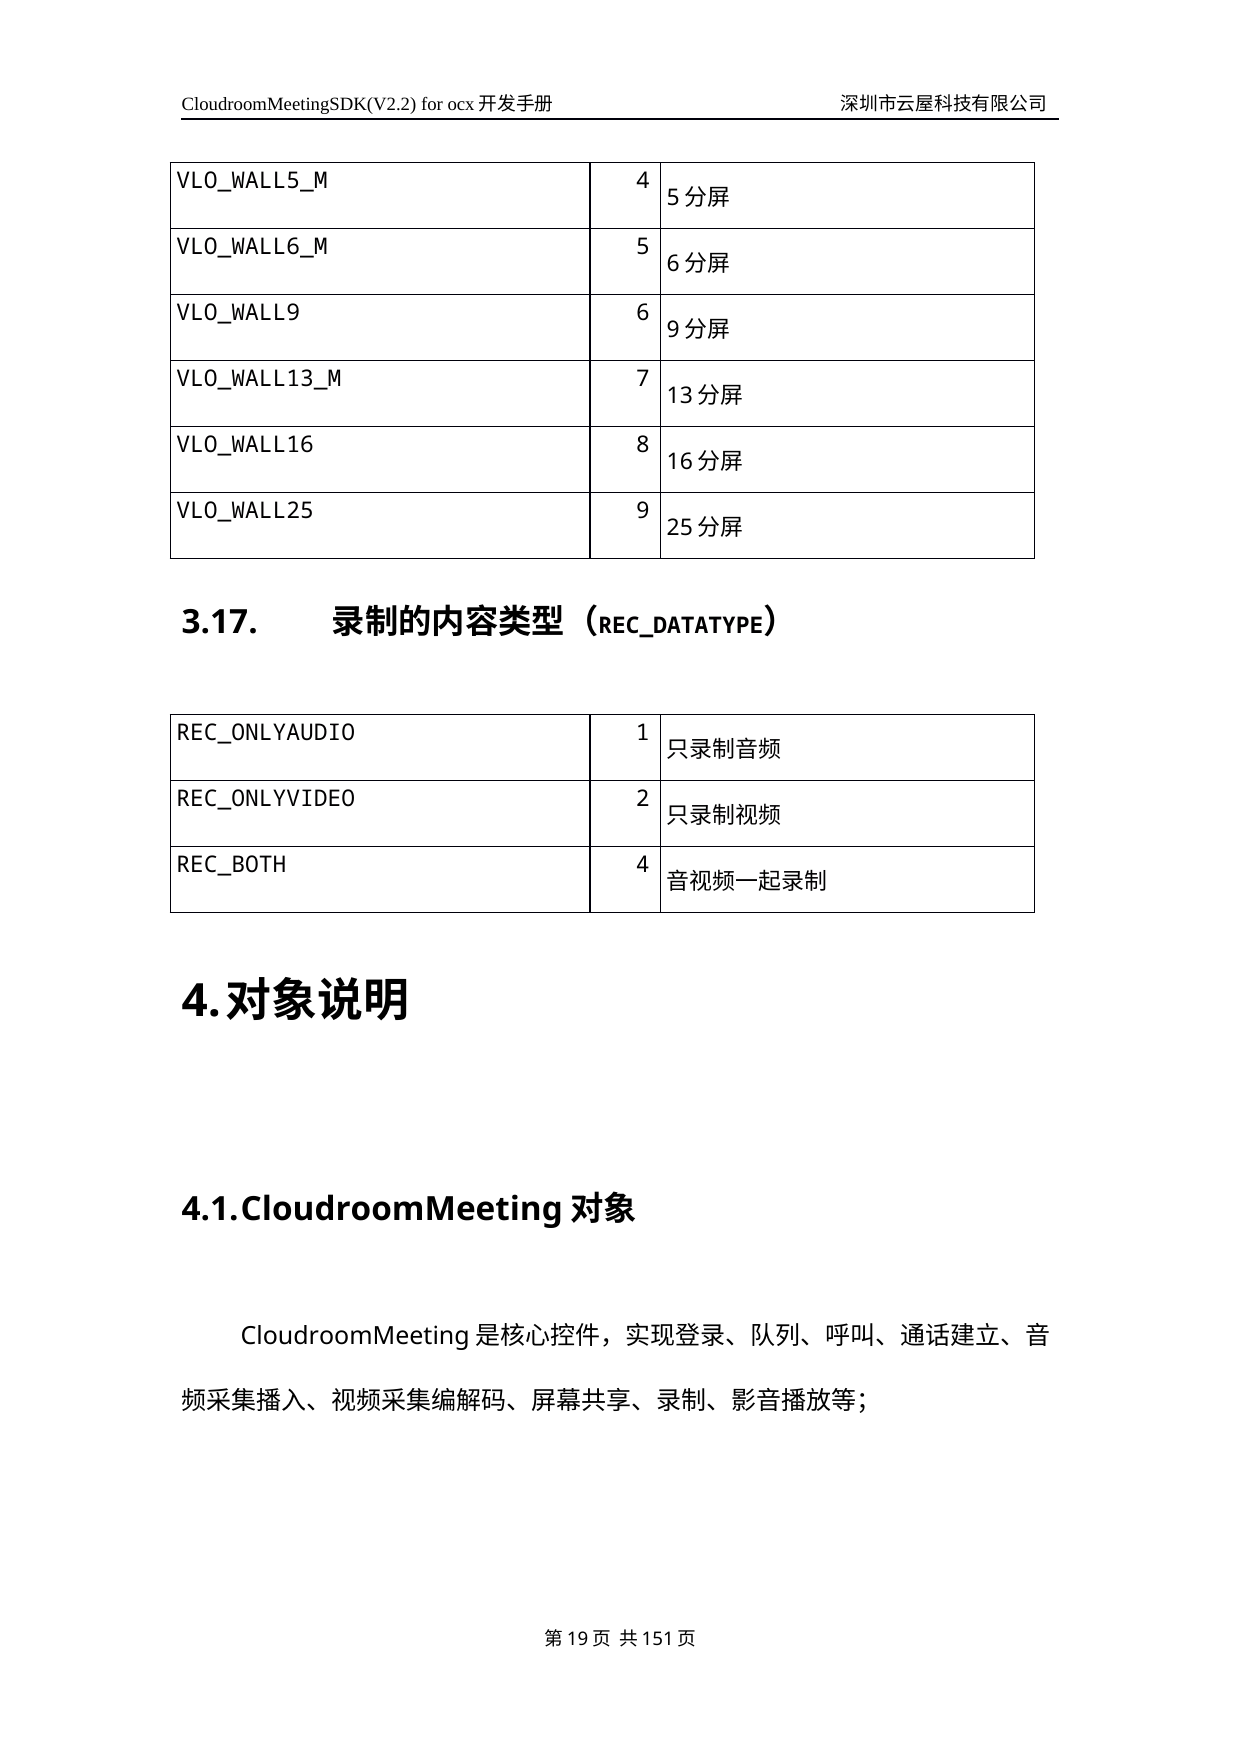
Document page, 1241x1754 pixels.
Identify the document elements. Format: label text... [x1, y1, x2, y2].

table_cell VLO_WALL5_M [171, 163, 589, 228]
table_cell 2 [591, 781, 660, 846]
table_cell 4 [591, 847, 660, 912]
table_cell VLO_WALL9 [171, 295, 589, 360]
table_cell 音视频一起录制 [661, 847, 1034, 912]
table_cell 13分屏 [661, 361, 1034, 426]
subtitle 录制的内容类型（REC_DATATYPE） [181, 586, 1059, 651]
table_header 只录制音频 [661, 715, 1034, 780]
table_cell 5分屏 [661, 163, 1034, 228]
table_cell VLO_WALL16 [171, 427, 589, 492]
table_cell 5 [591, 229, 660, 294]
table_cell 4 [591, 163, 660, 228]
table_cell VLO_WALL13_M [171, 361, 589, 426]
table_header 1 [591, 715, 660, 780]
table_cell VLO_WALL25 [171, 493, 589, 558]
table_cell 6分屏 [661, 229, 1034, 294]
table_cell 9分屏 [661, 295, 1034, 360]
subtitle CloudroomMeeting对象 [181, 1174, 1059, 1239]
table_cell 只录制视频 [661, 781, 1034, 846]
table_cell 6 [591, 295, 660, 360]
table_cell 7 [591, 361, 660, 426]
table_cell 8 [591, 427, 660, 492]
text CloudroomMeeting是核心控件，实现登录、队列、呼叫、通话建立、音频采集播入、视频采集编解码、屏幕共享、录制、影音播放等； [181, 1301, 1059, 1431]
subtitle 对象说明 [181, 948, 1059, 1046]
table_header REC_ONLYAUDIO [171, 715, 589, 780]
table_cell REC_ONLYVIDEO [171, 781, 589, 846]
table_cell VLO_WALL6_M [171, 229, 589, 294]
table_cell 16分屏 [661, 427, 1034, 492]
table_cell REC_BOTH [171, 847, 589, 912]
table_cell 9 [591, 493, 660, 558]
table_cell 25分屏 [661, 493, 1034, 558]
